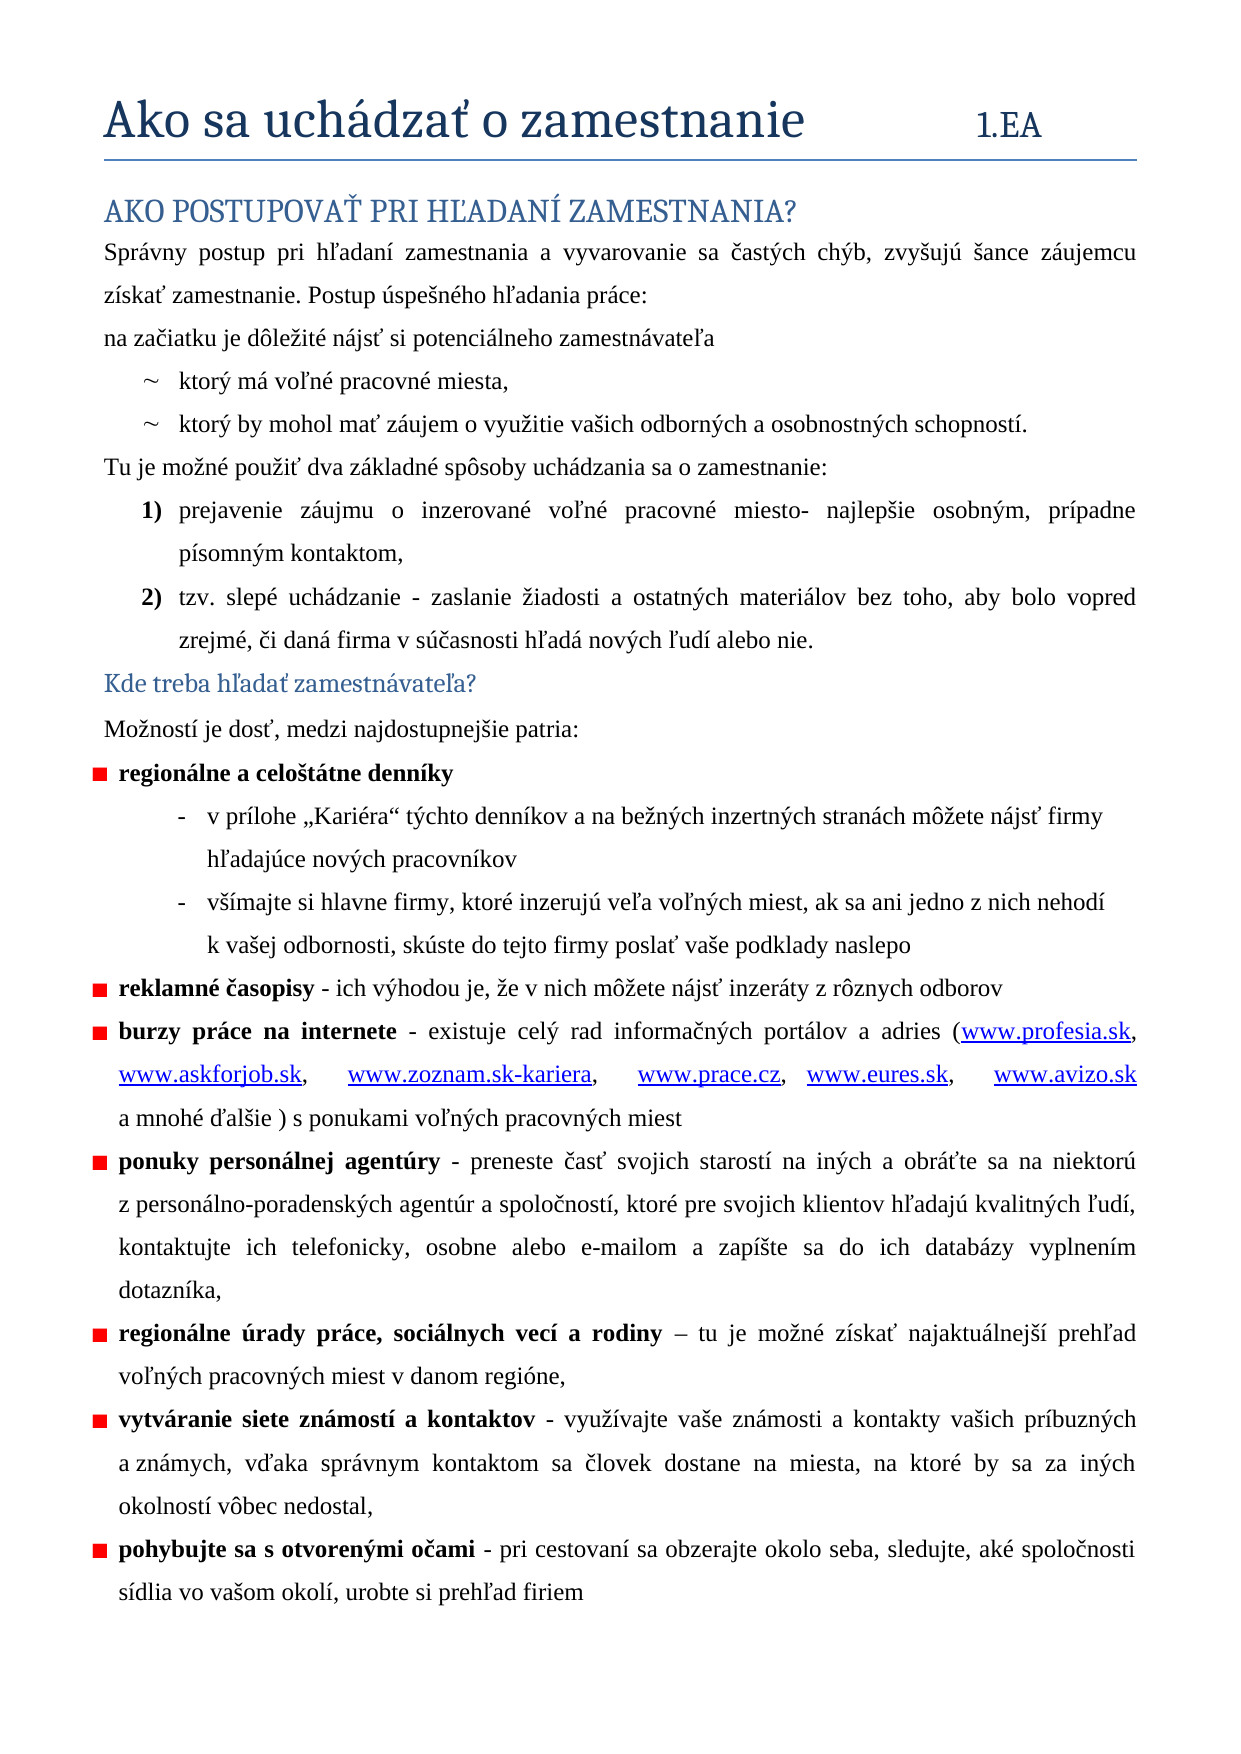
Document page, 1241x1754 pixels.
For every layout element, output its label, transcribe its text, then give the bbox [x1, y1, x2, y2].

title Ako sa uchádzať o zamestnanie 1.EA [103, 89, 1137, 161]
subtitle AKO POSTUPOVAŤ PRI HĽADANÍ ZAMESTNANIA? [103, 193, 1137, 231]
list všímajte si hlavne firmy, ktoré inzerujú veľa voľných miest, ak sa ani jedno z nich nehodí [118, 887, 1137, 916]
picture [89, 1325, 107, 1342]
list tzv. slepé uchádzanie - zaslanie žiadosti a ostatných materiálov bez toho, aby bolo vopred zrejmé, či daná firma v súčasnosti hľadá nových ľudí alebo nie. [141, 582, 1137, 653]
picture [89, 1411, 107, 1428]
list prejavenie záujmu o inzerované voľné pracovné miesto- najlepšie osobným, prípadne písomným kontaktom, [141, 495, 1137, 567]
picture [89, 1540, 107, 1558]
picture [89, 1152, 107, 1170]
text Tu je možné použiť dva základné spôsoby uchádzania sa o zamestnanie: [103, 452, 1137, 481]
list v prílohe „Kariéra“ týchto denníkov a na bežných inzertných stranách môžete nájsť firmy [118, 801, 1137, 829]
list vytváranie siete známostí a kontaktov - využívajte vaše známosti a kontakty vašich príbuzných a známych, vďaka správnym kontaktom sa človek dostane na miesta, na ktoré by sa za iných okolností vôbec nedostal, [89, 1404, 1137, 1519]
list k vašej odbornosti, skúste do tejto firmy poslať vaše podklady naslepo [177, 930, 1137, 959]
list ktorý by mohol mať záujem o využitie vašich odborných a osobnostných schopností. [141, 409, 1137, 438]
list ktorý má voľné pracovné miesta, [141, 366, 1137, 395]
list regionálne úrady práce, sociálnych vecí a rodiny – tu je možné získať najaktuálnejší prehľad voľných pracovných miest v danom regióne, [89, 1318, 1137, 1390]
picture [89, 764, 107, 781]
list reklamné časopisy - ich výhodou je, že v nich môžete nájsť inzeráty z rôznych odborov [89, 973, 1137, 1002]
text Kde treba hľadať zamestnávateľa? [103, 668, 1137, 699]
picture [89, 980, 107, 997]
list burzy práce na internete - existuje celý rad informačných portálov a adries (www.profesia.sk, www.askforjob.sk, www.zoznam.sk-kariera, www.prace.cz, www.eures.sk, www.avizo.sk a mnohé ďalšie ) s ponukami voľných pracovných miest [89, 1016, 1137, 1131]
picture [89, 1023, 107, 1040]
list hľadajúce nových pracovníkov [177, 844, 1137, 873]
text Správny postup pri hľadaní zamestnania a vyvarovanie sa častých chýb, zvyšujú šance záujemcu získať zamestnanie. Postup úspešného hľadania práce: [103, 237, 1137, 308]
list pohybujte sa s otvorenými očami - pri cestovaní sa obzerajte okolo seba, sledujte, aké spoločnosti sídlia vo vašom okolí, urobte si prehľad firiem [89, 1534, 1137, 1606]
text na začiatku je dôležité nájsť si potenciálneho zamestnávateľa [103, 323, 1137, 352]
list ponuky personálnej agentúry - preneste časť svojich starostí na iných a obráťte sa na niektorú z personálno-poradenských agentúr a spoločností, ktoré pre svojich klientov hľadajú kvalitných ľudí, kontaktujte ich telefonicky, osobne alebo e-mailom a zapíšte sa do ich databázy vyplnením dotazníka, [89, 1146, 1137, 1304]
text Možností je dosť, medzi najdostupnejšie patria: [103, 714, 1137, 743]
list regionálne a celoštátne denníky [89, 758, 1137, 786]
